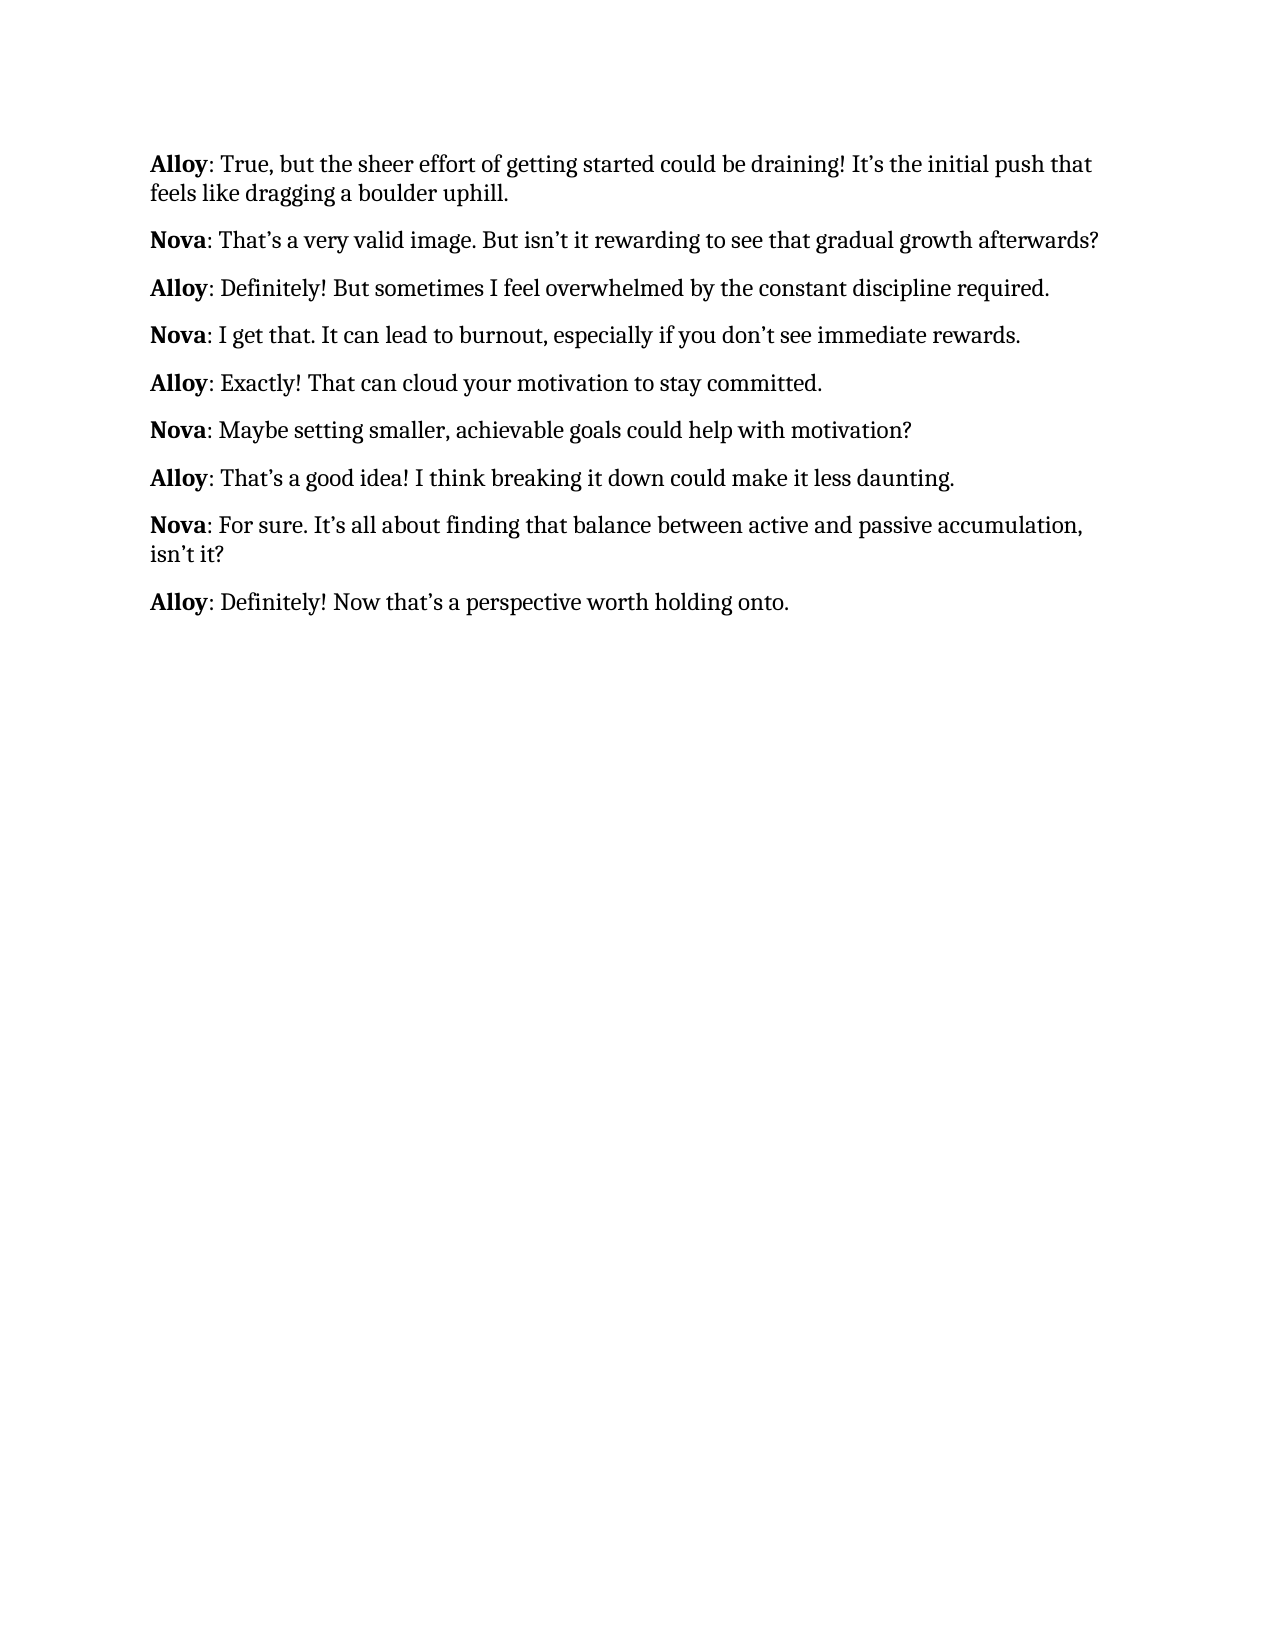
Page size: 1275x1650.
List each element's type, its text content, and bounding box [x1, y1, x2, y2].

text Alloy: Definitely! But sometimes I feel overwhelmed by the constant discipline required. [150, 274, 1125, 302]
text Alloy: Exactly! That can cloud your motivation to stay committed. [150, 369, 1125, 397]
text Alloy: Definitely! Now that’s a perspective worth holding onto. [150, 587, 1125, 616]
text Alloy: That’s a good idea! I think breaking it down could make it less daunting. [150, 464, 1125, 492]
text Nova: For sure. It’s all about finding that balance between active and passive accumulation, isn’t it? [150, 511, 1125, 569]
text Alloy: True, but the sheer effort of getting started could be draining! It’s the initial push that feels like dragging a boulder uphill. [150, 150, 1125, 207]
text Nova: That’s a very valid image. But isn’t it rewarding to see that gradual growth afterwards? [150, 226, 1125, 255]
text Nova: I get that. It can lead to burnout, especially if you don’t see immediate rewards. [150, 321, 1125, 350]
text Nova: Maybe setting smaller, achievable goals could help with motivation? [150, 416, 1125, 445]
